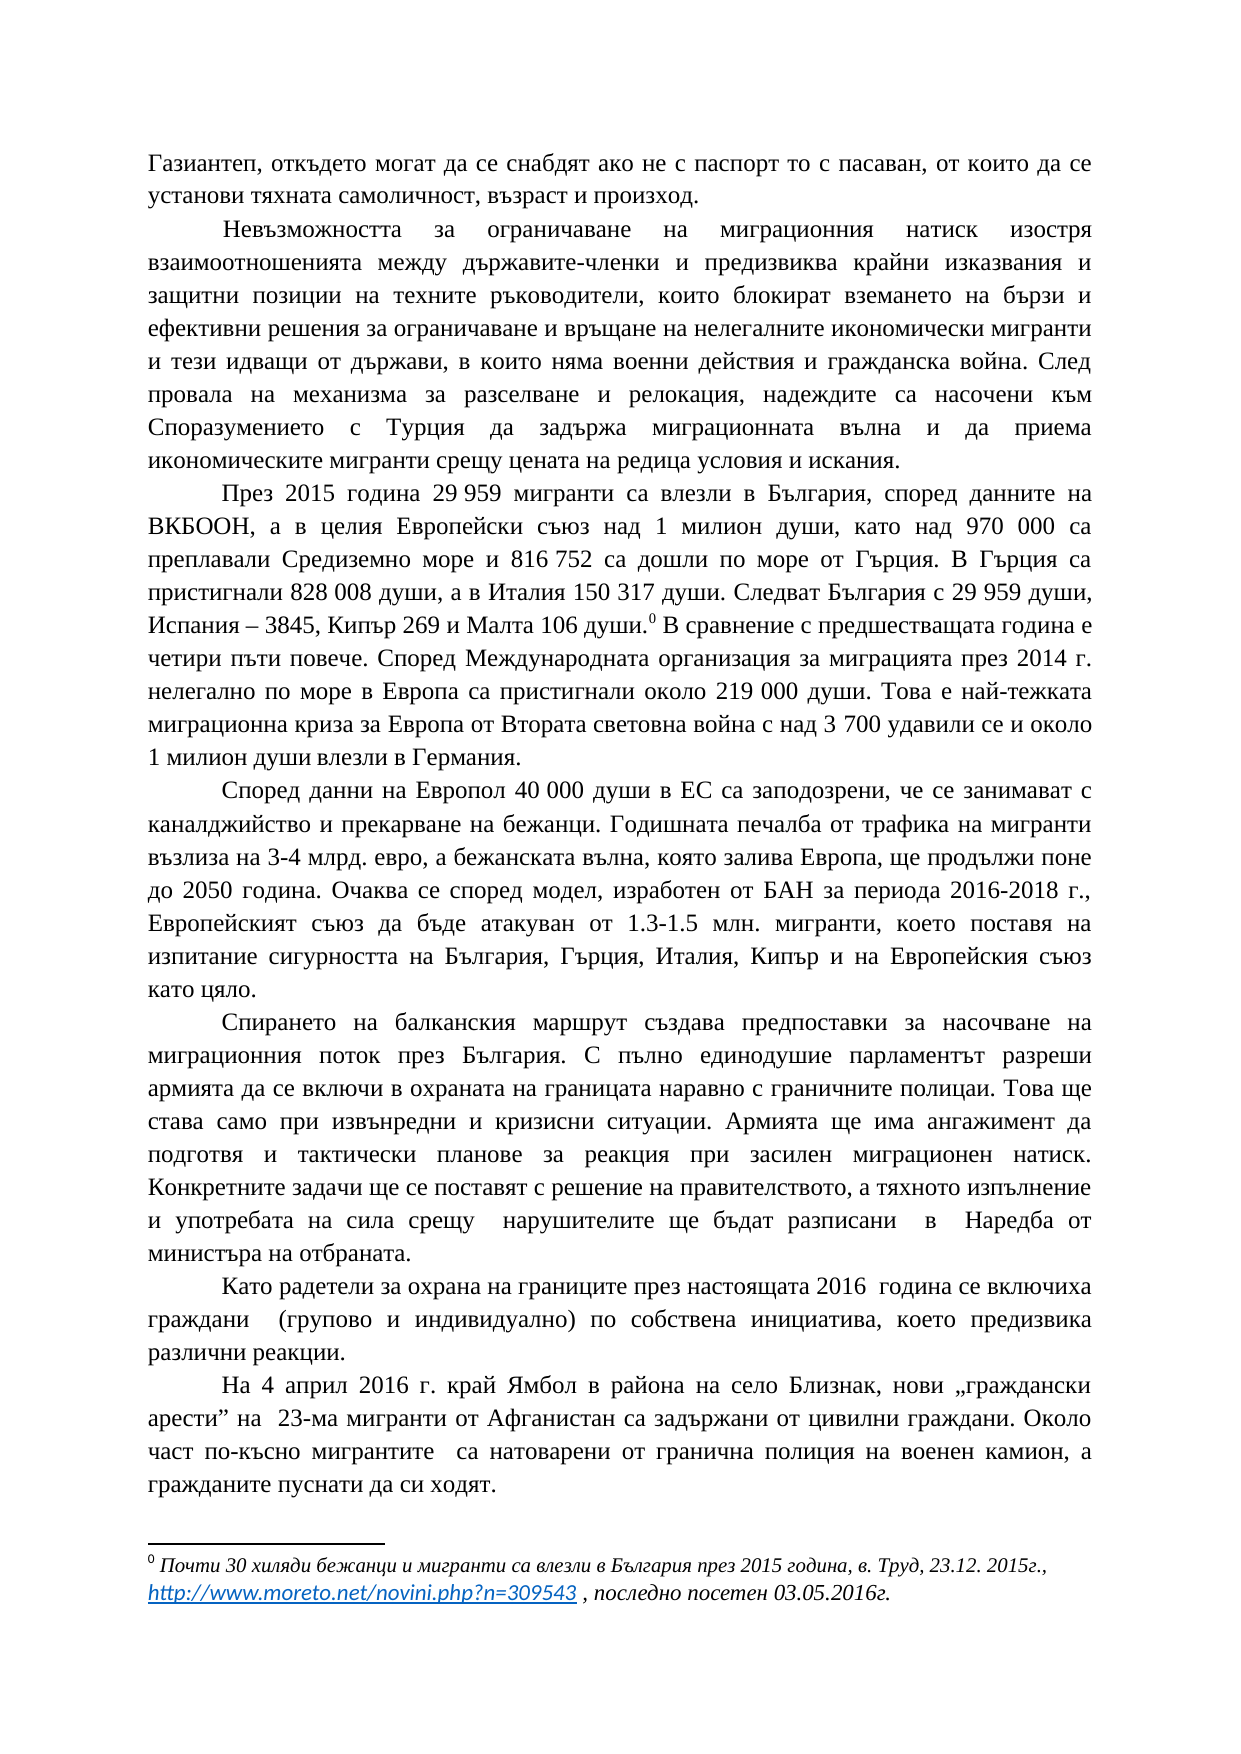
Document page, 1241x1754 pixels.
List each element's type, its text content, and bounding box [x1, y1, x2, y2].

text Спирането на балканския маршрут създава предпоставки за насочване на миграционния поток през България. С пълно единодушие парламентът разреши армията да се включи в охраната на границата наравно с граничните полицаи. Това ще става само при извънредни и кризисни ситуации. Армията ще има ангажимент да подготвя и тактически планове за реакция при засилен миграционен натиск. Конкретните задачи ще се поставят с решение на правителството, а тяхното изпълнение и употребата на сила срещу нарушителите ще бъдат разписани в Наредба от министъра на отбраната. [148, 1007, 1093, 1267]
text Невъзможността за ограничаване на миграционния натиск изостря взаимоотношенията между държавите-членки и предизвиква крайни изказвания и защитни позиции на техните ръководители, които блокират вземането на бързи и ефективни решения за ограничаване и връщане на нелегалните икономически мигранти и тези идващи от държави, в които няма военни действия и гражданска война. След провала на механизма за разселване и релокация, надеждите са насочени към Споразумението с Турция да задържа миграционната вълна и да приема икономическите мигранти срещу цената на редица условия и искания. [148, 214, 1093, 473]
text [148, 148, 1093, 209]
text Според данни на Европол 40 000 души в ЕС са заподозрени, че се занимават с каналджийство и прекарване на бежанци. Годишната печалба от трафика на мигранти възлиза на 3-4 млрд. евро, а бежанската вълна, която залива Европа, ще продължи поне до 2050 година. Очаква се според модел, изработен от БАН за периода 2016-2018 г., Европейският съюз да бъде атакуван от 1.3-1.5 млн. мигранти, което поставя на изпитание сигурността на България, Гърция, Италия, Кипър и на Европейския съюз като цяло. [148, 776, 1093, 1002]
text Като радетели за охрана на границите през настоящата 2016 година се включиха граждани (групово и индивидуално) по собствена инициатива, което предизвика различни реакции. [148, 1271, 1093, 1366]
text През 2015 година 29 959 мигранти са влезли в България, според данните на ВКБООН, а в целия Европейски съюз над 1 милион души, като над 970 000 са преплавали Средиземно море и 816 752 са дошли по море от Гърция. В Гърция са пристигнали 828 008 души, а в Италия 150 317 души. Следват България с 29 959 души, Испания – 3845, Кипър 269 и Малта 106 души. В сравнение с предшестващата година е четири пъти повече. Според Международната организация за миграцията през 2014 г. нелегално по море в Европа са пристигнали около 219 000 души. Това е най-тежката миграционна криза за Европа от Втората световна война с над 3 700 удавили се и около 1 милион души влезли в Германия. [148, 478, 1093, 771]
text На 4 април 2016 г. край Ямбол в района на село Близнак, нови „граждански арести” на 23-ма мигранти от Афганистан са задържани от цивилни граждани. Около част по-късно мигрантите са натоварени от гранична полиция на военен камион, а гражданите пуснати да си ходят. [148, 1370, 1093, 1498]
